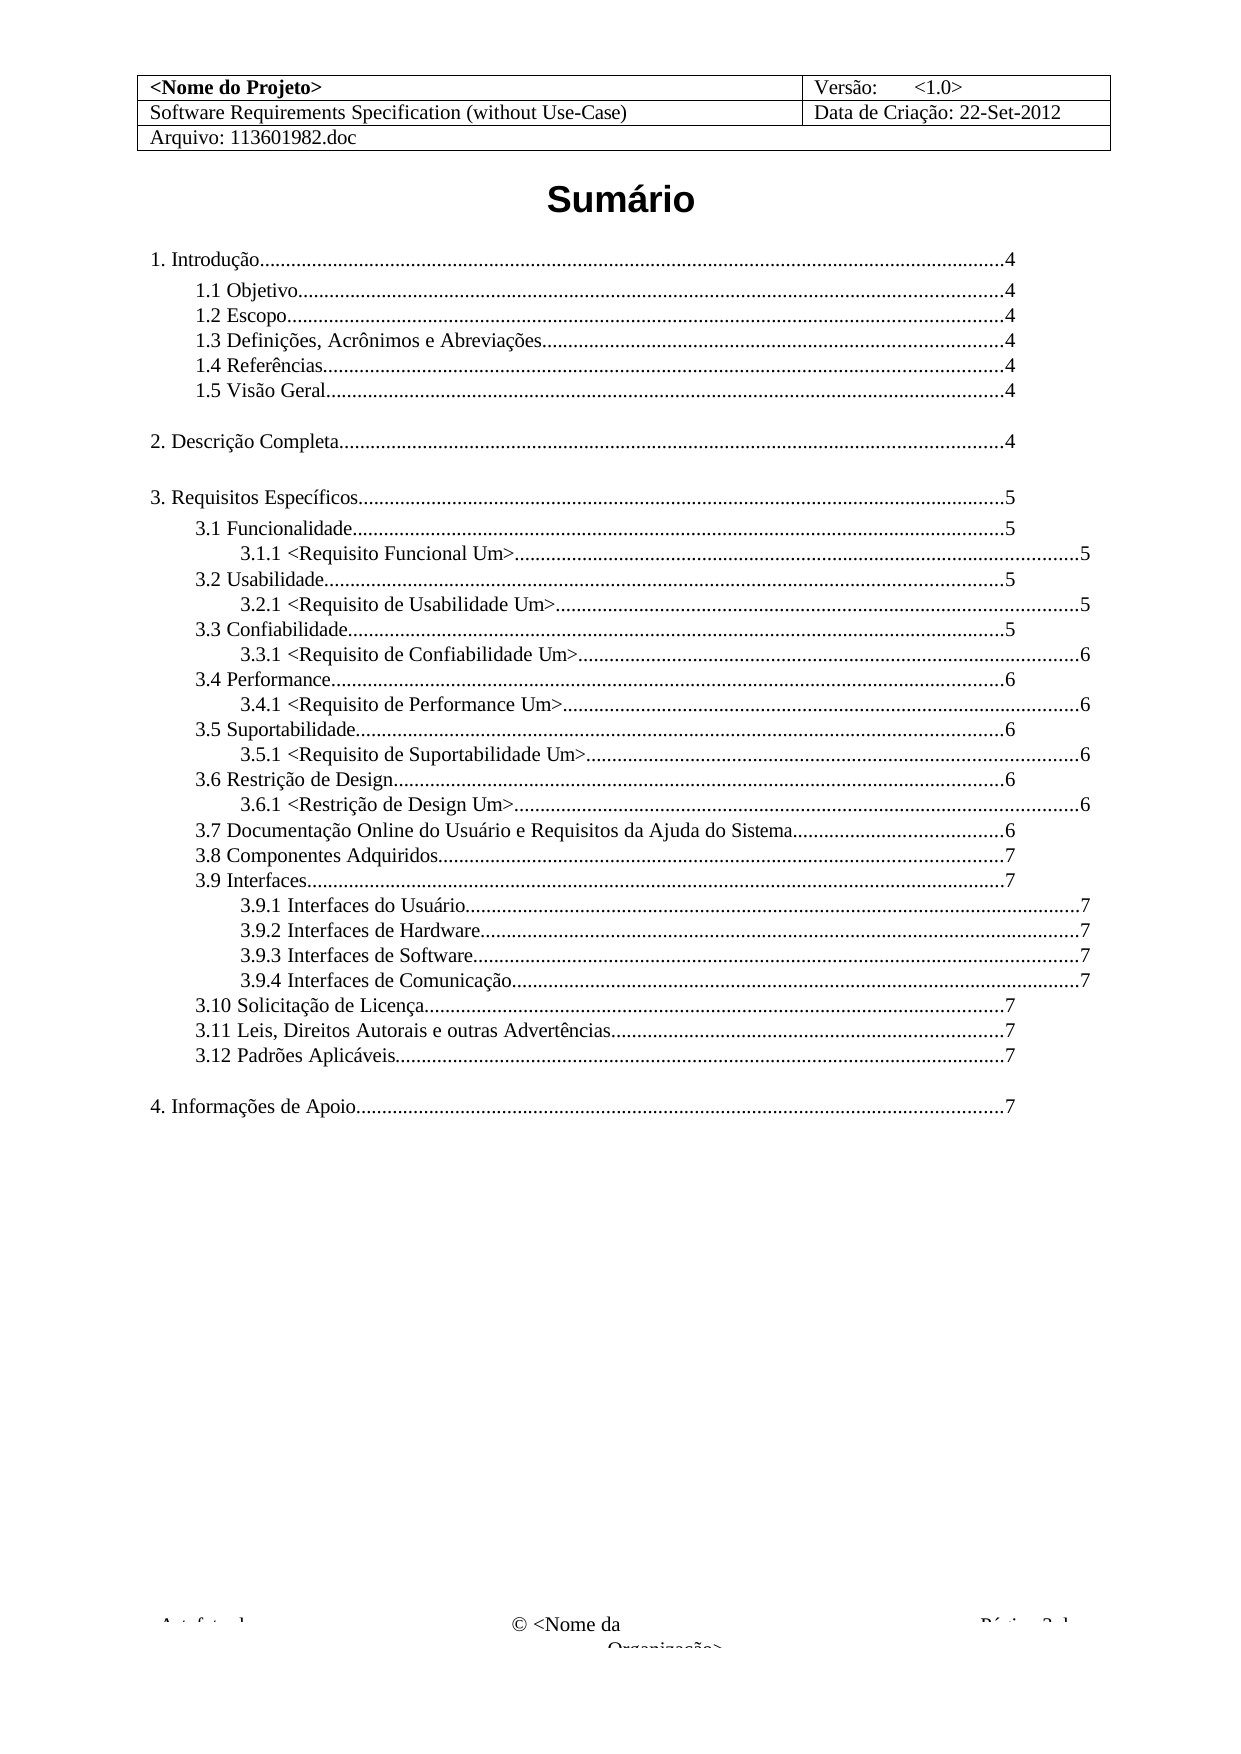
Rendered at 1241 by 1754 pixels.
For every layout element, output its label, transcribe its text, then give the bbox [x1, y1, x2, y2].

text Sumário [426, 178, 816, 221]
